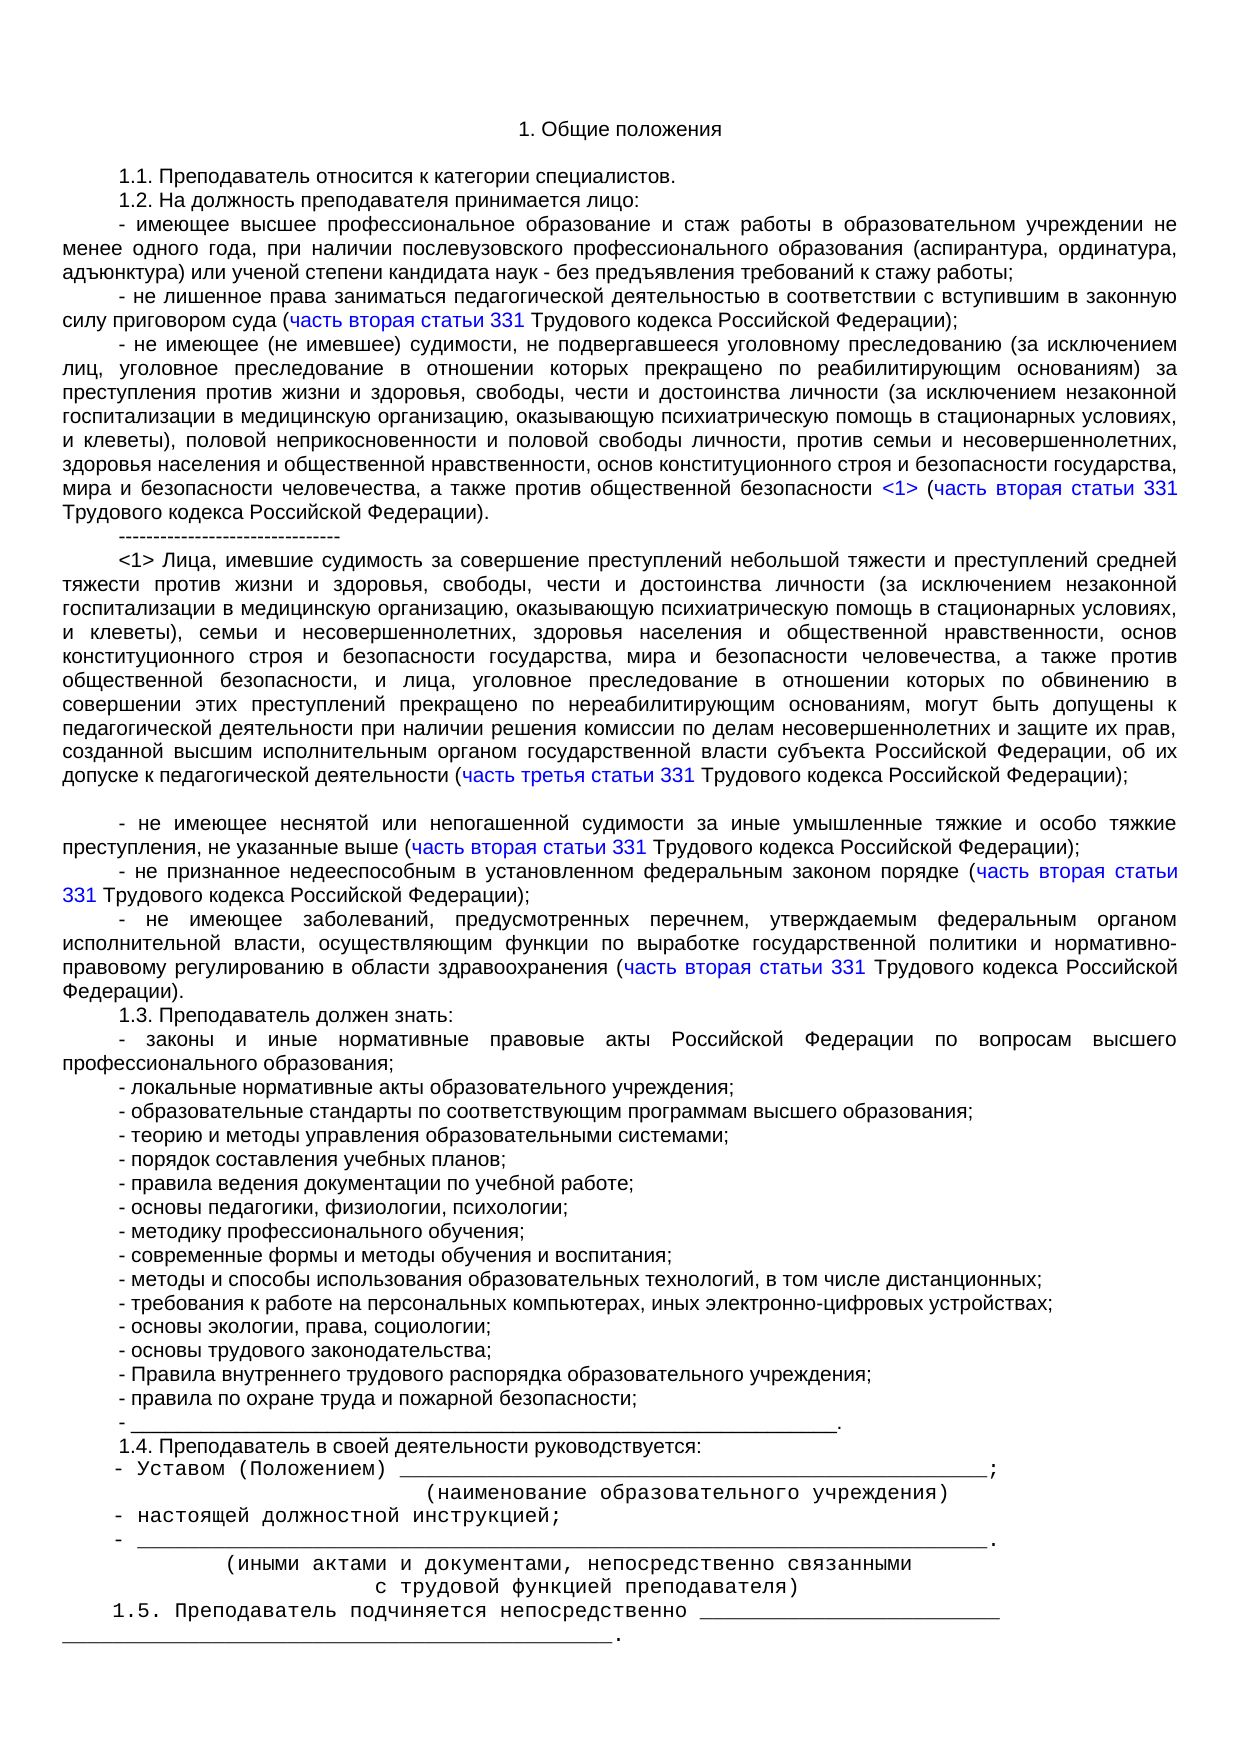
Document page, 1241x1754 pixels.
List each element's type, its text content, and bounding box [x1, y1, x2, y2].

text - методы и способы использования образовательных технологий, в том числе дистанционных; [62, 1266, 1178, 1290]
text - основы экологии, права, социологии; [62, 1314, 1178, 1338]
text - методику профессионального обучения; [62, 1218, 1178, 1242]
text - Правила внутреннего трудового распорядка образовательного учреждения; [62, 1362, 1178, 1386]
text - не имеющее (не имевшее) судимости, не подвергавшееся уголовному преследованию (за исключением лиц, уголовное преследование в отношении которых прекращено по реабилитирующим основаниям) за преступления против жизни и здоровья, свободы, чести и достоинства личности (за исключением незаконной госпитализации в медицинскую организацию, оказывающую психиатрическую помощь в стационарных условиях, и клеветы), половой неприкосновенности и половой свободы личности, против семьи и несовершеннолетних, здоровья населения и общественной нравственности, основ конституционного строя и безопасности государства, мира и безопасности человечества, а также против общественной безопасности <1> (часть вторая статьи 331 Трудового кодекса Российской Федерации). [62, 332, 1178, 524]
text - правила ведения документации по учебной работе; [62, 1171, 1178, 1194]
text - локальные нормативные акты образовательного учреждения; [62, 1075, 1178, 1099]
text - основы трудового законодательства; [62, 1338, 1178, 1362]
text 1.1. Преподаватель относится к категории специалистов. [62, 164, 1178, 188]
text - не имеющее заболеваний, предусмотренных перечнем, утверждаемым федеральным органом исполнительной власти, осуществляющим функции по выработке государственной политики и нормативно-правовому регулированию в области здравоохранения (часть вторая статьи 331 Трудового кодекса Российской Федерации). [62, 907, 1178, 1003]
text - не лишенное права заниматься педагогической деятельностью в соответствии с вступившим в законную силу приговором суда (часть вторая статьи 331 Трудового кодекса Российской Федерации); [62, 284, 1178, 332]
text - не признанное недееспособным в установленном федеральным законом порядке (часть вторая статьи 331 Трудового кодекса Российской Федерации); [62, 859, 1178, 907]
text - порядок составления учебных планов; [62, 1147, 1178, 1171]
text 1.3. Преподаватель должен знать: [62, 1003, 1178, 1027]
text 1.5. Преподаватель подчиняется непосредственно ________________________ [62, 1600, 1178, 1623]
text - теорию и методы управления образовательными системами; [62, 1123, 1178, 1147]
text - Уставом (Положением) _______________________________________________; [62, 1458, 1178, 1482]
text с трудовой функцией преподавателя) [62, 1576, 1178, 1600]
text -------------------------------- [62, 524, 1178, 548]
text ____________________________________________. [62, 1623, 1178, 1647]
text 1.4. Преподаватель в своей деятельности руководствуется: [62, 1434, 1178, 1458]
text - правила по охране труда и пожарной безопасности; [62, 1386, 1178, 1410]
text 1. Общие положения [62, 116, 1178, 140]
text - _____________________________________________________________. [62, 1410, 1178, 1434]
text <1> Лица, имевшие судимость за совершение преступлений небольшой тяжести и преступлений средней тяжести против жизни и здоровья, свободы, чести и достоинства личности (за исключением незаконной госпитализации в медицинскую организацию, оказывающую психиатрическую помощь в стационарных условиях, и клеветы), семьи и несовершеннолетних, здоровья населения и общественной нравственности, основ конституционного строя и безопасности государства, мира и безопасности человечества, а также против общественной безопасности, и лица, уголовное преследование в отношении которых по обвинению в совершении этих преступлений прекращено по нереабилитирующим основаниям, могут быть допущены к педагогической деятельности при наличии решения комиссии по делам несовершеннолетних и защите их прав, созданной высшим исполнительным органом государственной власти субъекта Российской Федерации, об их допуске к педагогической деятельности (часть третья статьи 331 Трудового кодекса Российской Федерации); [62, 548, 1178, 787]
text (иными актами и документами, непосредственно связанными [62, 1553, 1178, 1576]
text - требования к работе на персональных компьютерах, иных электронно-цифровых устройствах; [62, 1290, 1178, 1314]
text - ____________________________________________________________________. [62, 1529, 1178, 1553]
text - основы педагогики, физиологии, психологии; [62, 1194, 1178, 1218]
text - не имеющее неснятой или непогашенной судимости за иные умышленные тяжкие и особо тяжкие преступления, не указанные выше (часть вторая статьи 331 Трудового кодекса Российской Федерации); [62, 811, 1178, 859]
text (наименование образовательного учреждения) [62, 1482, 1178, 1505]
text - современные формы и методы обучения и воспитания; [62, 1242, 1178, 1266]
text - образовательные стандарты по соответствующим программам высшего образования; [62, 1099, 1178, 1123]
text - законы и иные нормативные правовые акты Российской Федерации по вопросам высшего профессионального образования; [62, 1027, 1178, 1075]
text - имеющее высшее профессиональное образование и стаж работы в образовательном учреждении не менее одного года, при наличии послевузовского профессионального образования (аспирантура, ординатура, адъюнктура) или ученой степени кандидата наук - без предъявления требований к стажу работы; [62, 212, 1178, 284]
text - настоящей должностной инструкцией; [62, 1505, 1178, 1529]
text 1.2. На должность преподавателя принимается лицо: [62, 188, 1178, 212]
